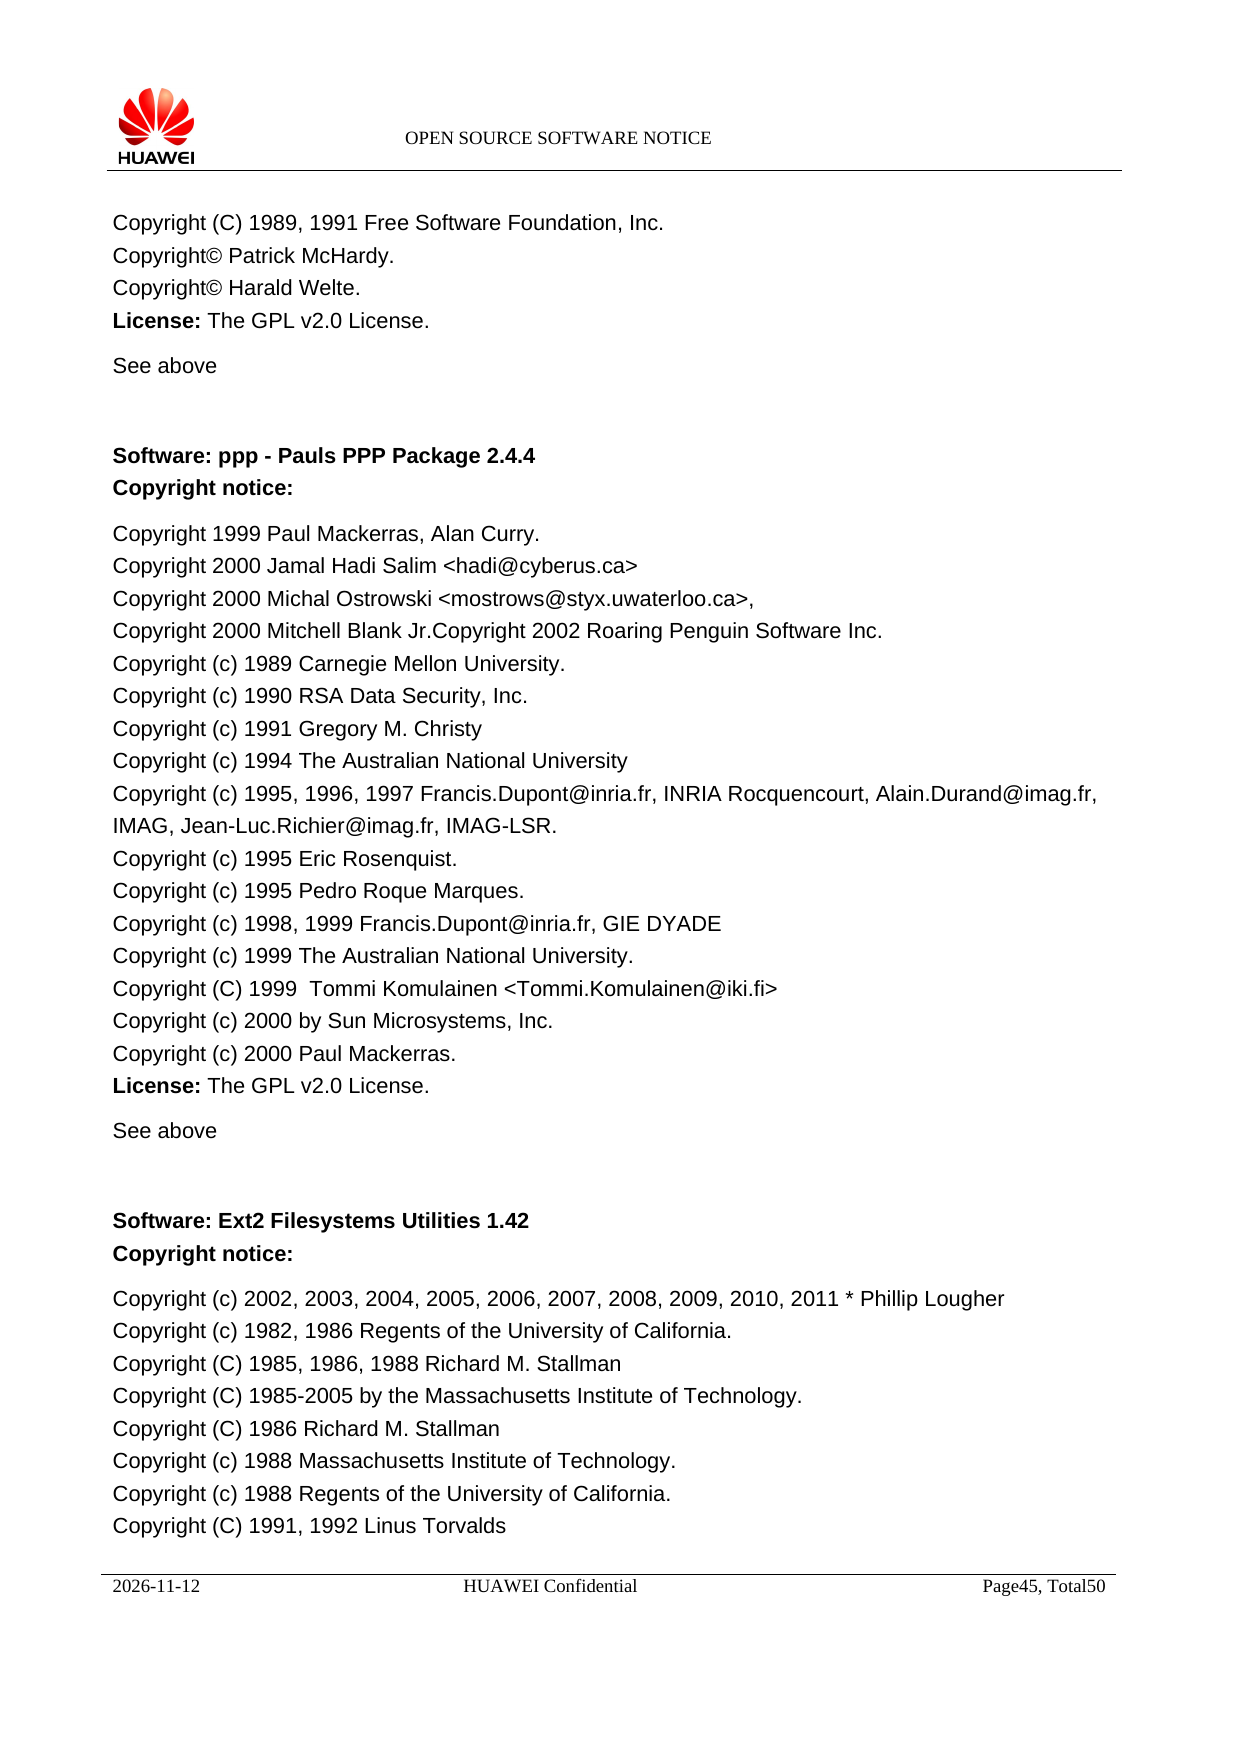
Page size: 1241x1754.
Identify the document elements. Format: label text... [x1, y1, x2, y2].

text Copyright (c) 1990 RSA Data Security, Inc. [112, 679, 1128, 712]
title Software: ppp - Pauls PPP Package 2.4.4 [112, 439, 1128, 472]
text Copyright (c) 2002, 2003, 2004, 2005, 2006, 2007, 2008, 2009, 2010, 2011 * Phillip Lougher [112, 1282, 1128, 1315]
text Copyright (c) 2000 by Sun Microsystems, Inc. [112, 1004, 1128, 1037]
text Copyright (c) 2000 Paul Mackerras. [112, 1037, 1128, 1069]
text Copyright (C) 1985-2005 by the Massachusetts Institute of Technology. [112, 1380, 1128, 1412]
text Copyright notice: [112, 472, 1128, 504]
text Copyright 2000 Michal Ostrowski <mostrows@styx.uwaterloo.ca>, [112, 582, 1128, 614]
text Copyright (C) 1999 Tommi Komulainen <Tommi.Komulainen@iki.fi> [112, 972, 1128, 1004]
text See above [112, 1114, 1128, 1147]
text Copyright (c) 1988 Regents of the University of California. [112, 1477, 1128, 1510]
title Software: Ext2 Filesystems Utilities 1.42 [112, 1204, 1128, 1237]
text Copyright 1999 Paul Mackerras, Alan Curry. [112, 517, 1128, 549]
text Copyright (c) 1991 Gregory M. Christy [112, 712, 1128, 744]
text Copyright (c) 1994 The Australian National University [112, 744, 1128, 777]
text See above [112, 349, 1128, 381]
text Copyright (C) 1986 Richard M. Stallman [112, 1412, 1128, 1445]
text Copyright© Harald Welte. [112, 271, 1128, 304]
picture [118, 88, 194, 164]
text Copyright (c) 1989 Carnegie Mellon University. [112, 647, 1128, 679]
text Copyright (c) 1999 The Australian National University. [112, 939, 1128, 972]
text Copyright (c) 1988 Massachusetts Institute of Technology. [112, 1445, 1128, 1477]
text Copyright (C) 1991, 1992 Linus Torvalds [112, 1510, 1128, 1542]
text Copyright 2000 Mitchell Blank Jr.Copyright 2002 Roaring Penguin Software Inc. [112, 614, 1128, 647]
text Copyright (c) 1995 Pedro Roque Marques. [112, 874, 1128, 907]
text Copyright (c) 1982, 1986 Regents of the University of California. [112, 1315, 1128, 1347]
text License: The GPL v2.0 License. [112, 1069, 1128, 1102]
text License: The GPL v2.0 License. [112, 304, 1128, 336]
text Copyright© Patrick McHardy. [112, 239, 1128, 271]
text Copyright (c) 1995 Eric Rosenquist. [112, 842, 1128, 874]
text Copyright (c) 1995, 1996, 1997 Francis.Dupont@inria.fr, INRIA Rocquencourt, Alain.Durand@imag.fr, IMAG, Jean-Luc.Richier@imag.fr, IMAG-LSR. [112, 777, 1128, 842]
text Copyright notice: [112, 1237, 1128, 1269]
text Copyright (c) 1998, 1999 Francis.Dupont@inria.fr, GIE DYADE [112, 907, 1128, 939]
text Copyright (C) 1989, 1991 Free Software Foundation, Inc. [112, 206, 1128, 239]
text Copyright 2000 Jamal Hadi Salim <hadi@cyberus.ca> [112, 549, 1128, 582]
text Copyright (C) 1985, 1986, 1988 Richard M. Stallman [112, 1347, 1128, 1380]
